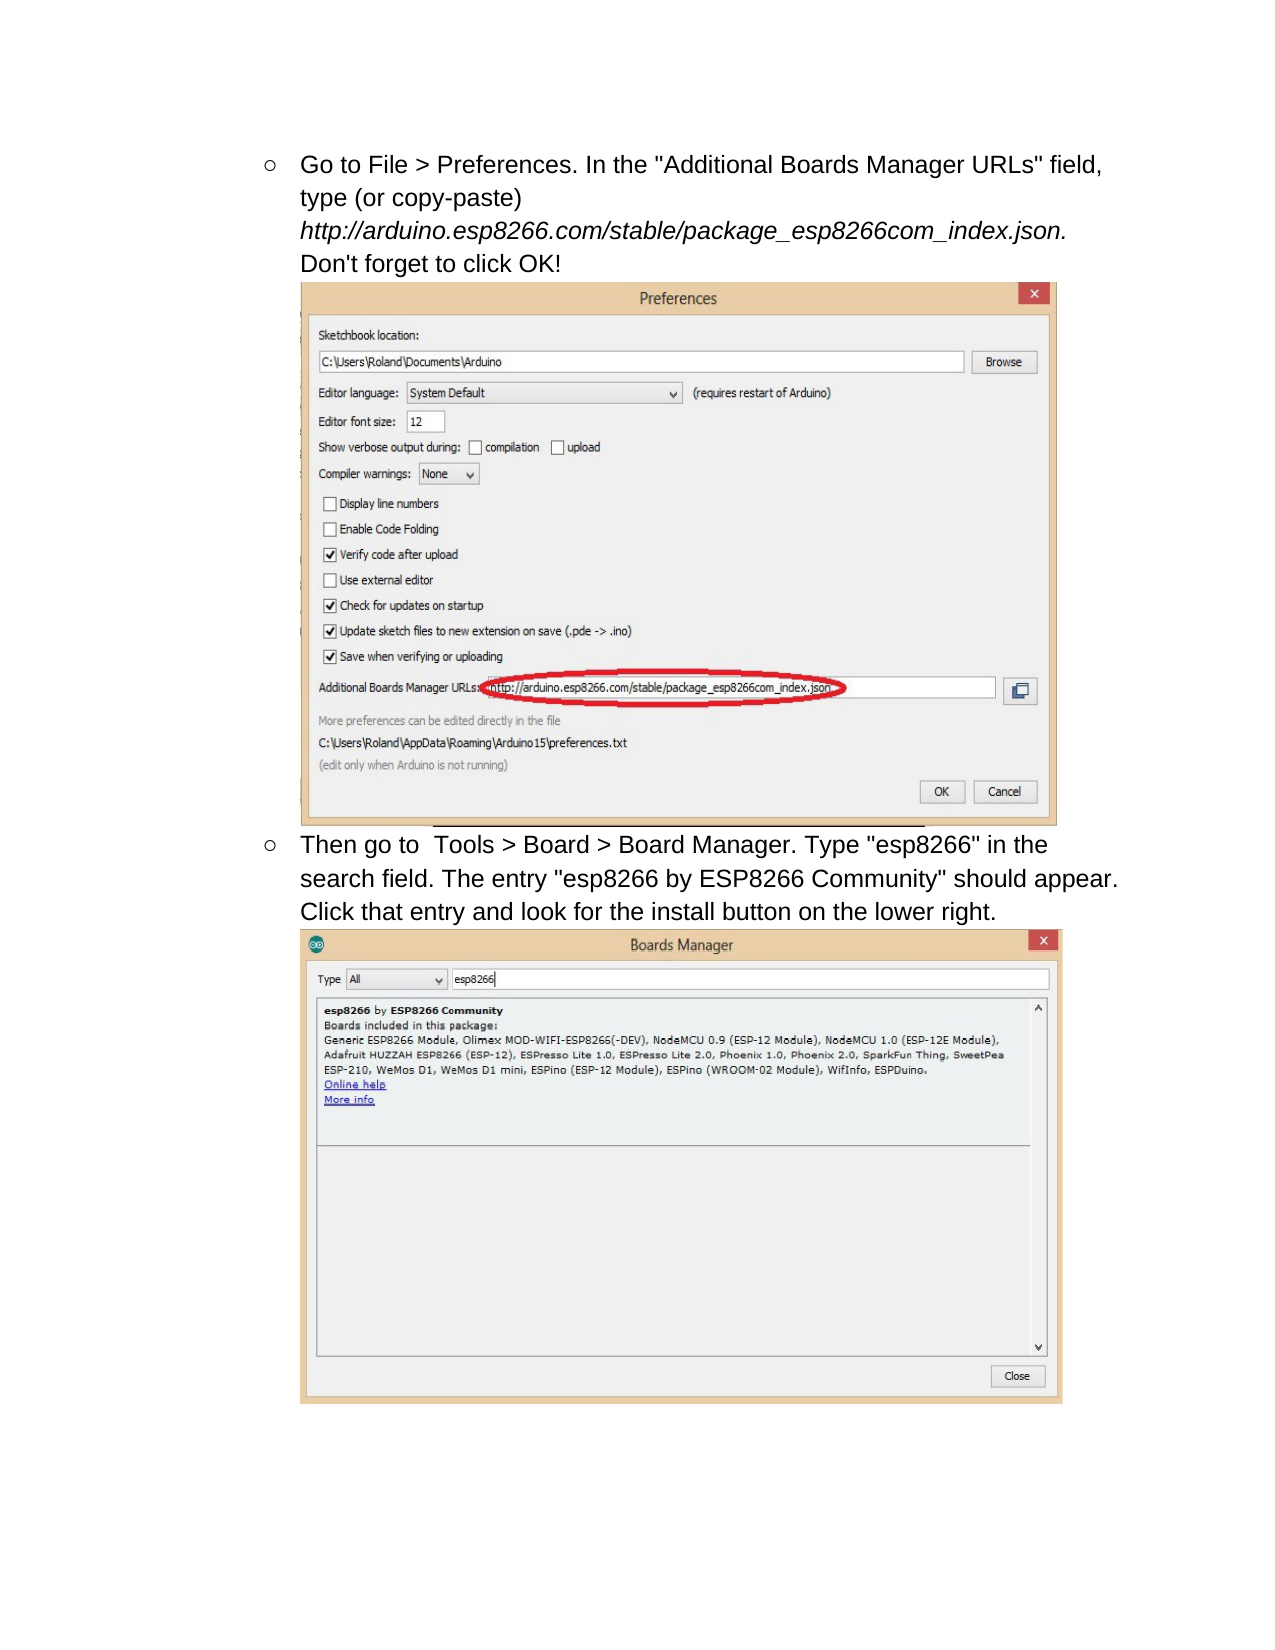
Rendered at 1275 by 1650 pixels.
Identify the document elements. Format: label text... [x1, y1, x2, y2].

list Then go to Tools > Board > Board Manager. Type "esp8266" in the search field. The entry "esp8266 by ESP8266 Community" should appear. Click that entry and look for the install button on the lower right. [262, 831, 1125, 925]
list Go to File > Preferences. In the "Additional Boards Manager URLs" field, type (or copy-paste) http://arduino.esp8266.com/stable/package_esp8266com_index.json. Don't forget to click OK! [262, 150, 1125, 278]
picture [300, 282, 1058, 827]
picture [300, 929, 1063, 1404]
